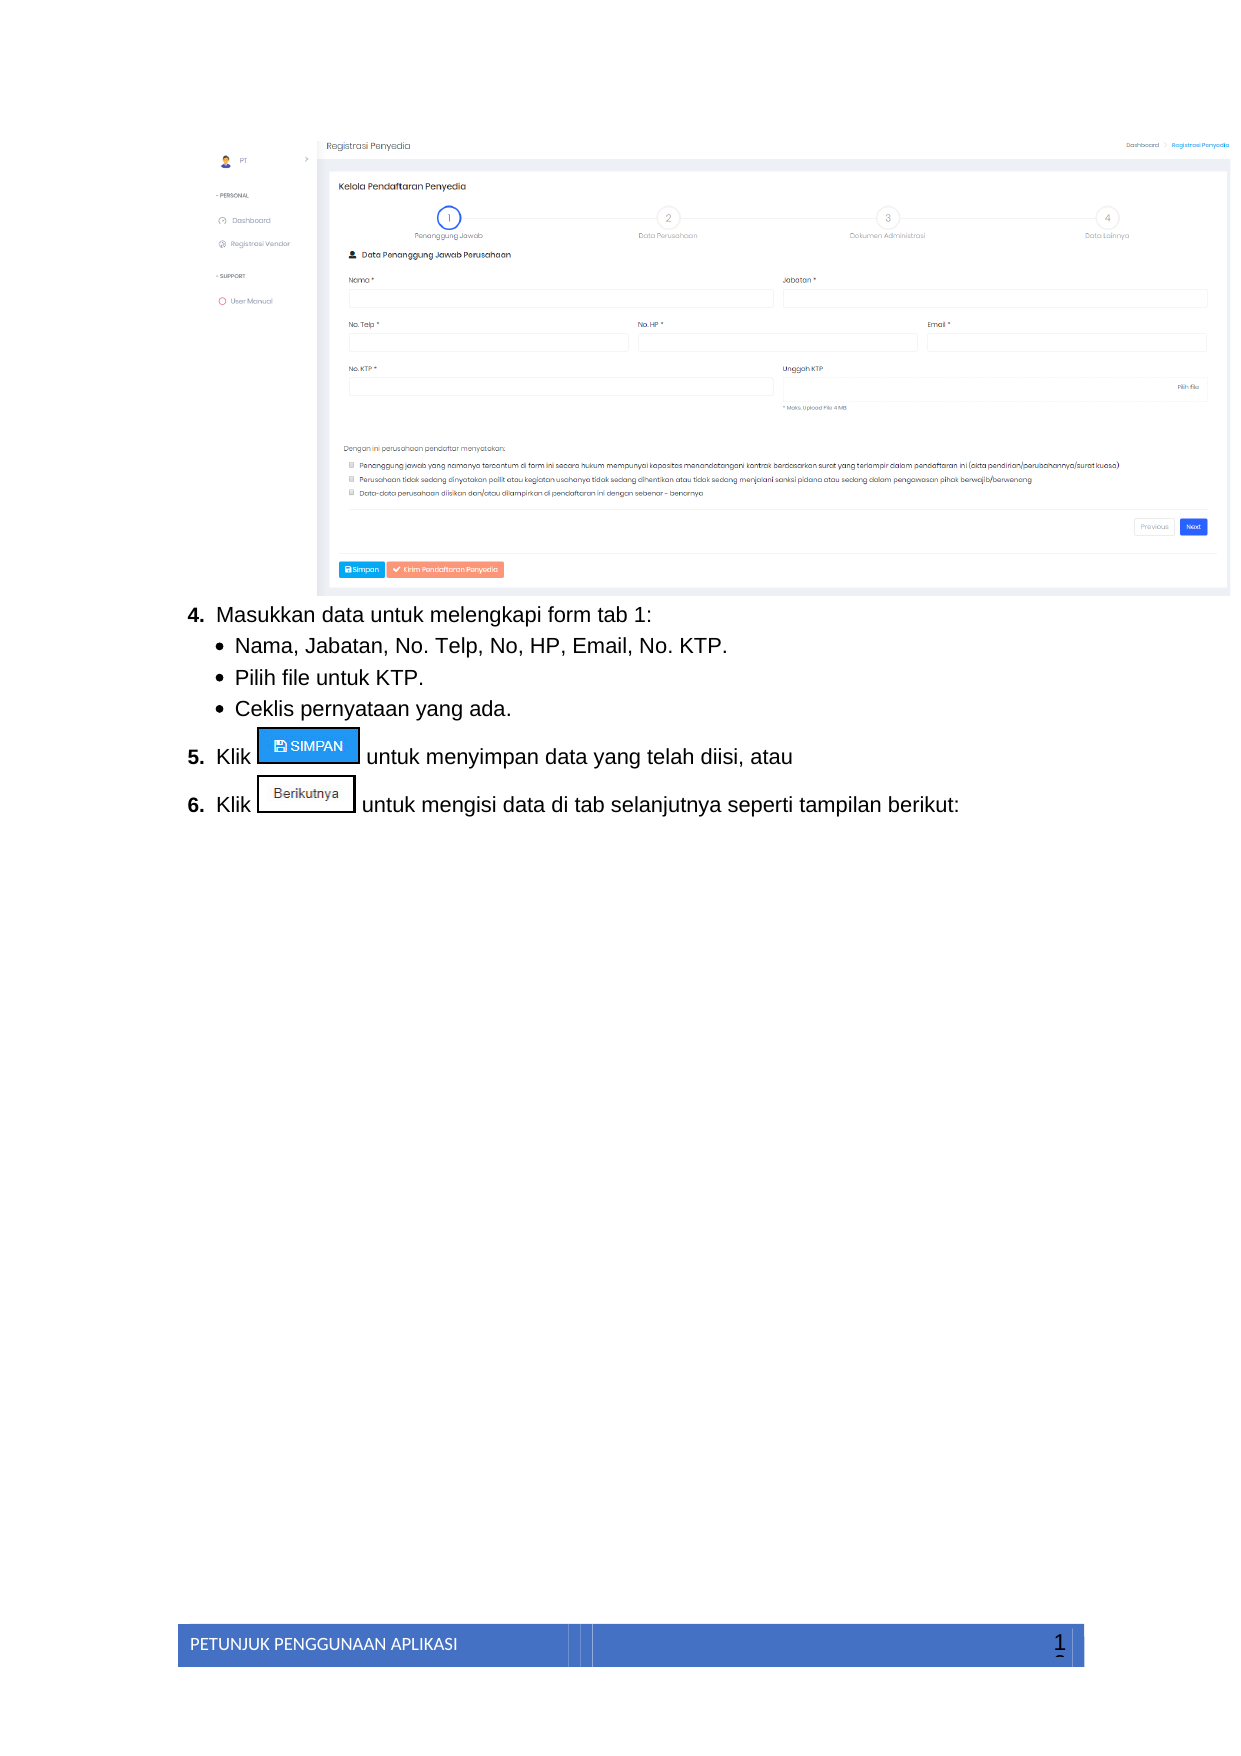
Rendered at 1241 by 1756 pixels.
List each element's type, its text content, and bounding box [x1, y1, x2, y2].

picture [259, 729, 358, 762]
picture [259, 777, 353, 811]
list Klik untuk menyimpan data yang telah diisi, atau [187, 727, 1053, 769]
picture [215, 141, 1231, 596]
list Klik untuk mengisi data di tab selanjutnya seperti tampilan berikut: [187, 775, 1053, 817]
list Nama, Jabatan, No. Telp, No, HP, Email, No. KTP. [216, 633, 1053, 658]
list Ceklis pernyataan yang ada. [216, 696, 1053, 721]
list Pilih file untuk KTP. [216, 664, 1053, 689]
list Masukkan data untuk melengkapi form tab 1: [187, 602, 1053, 627]
